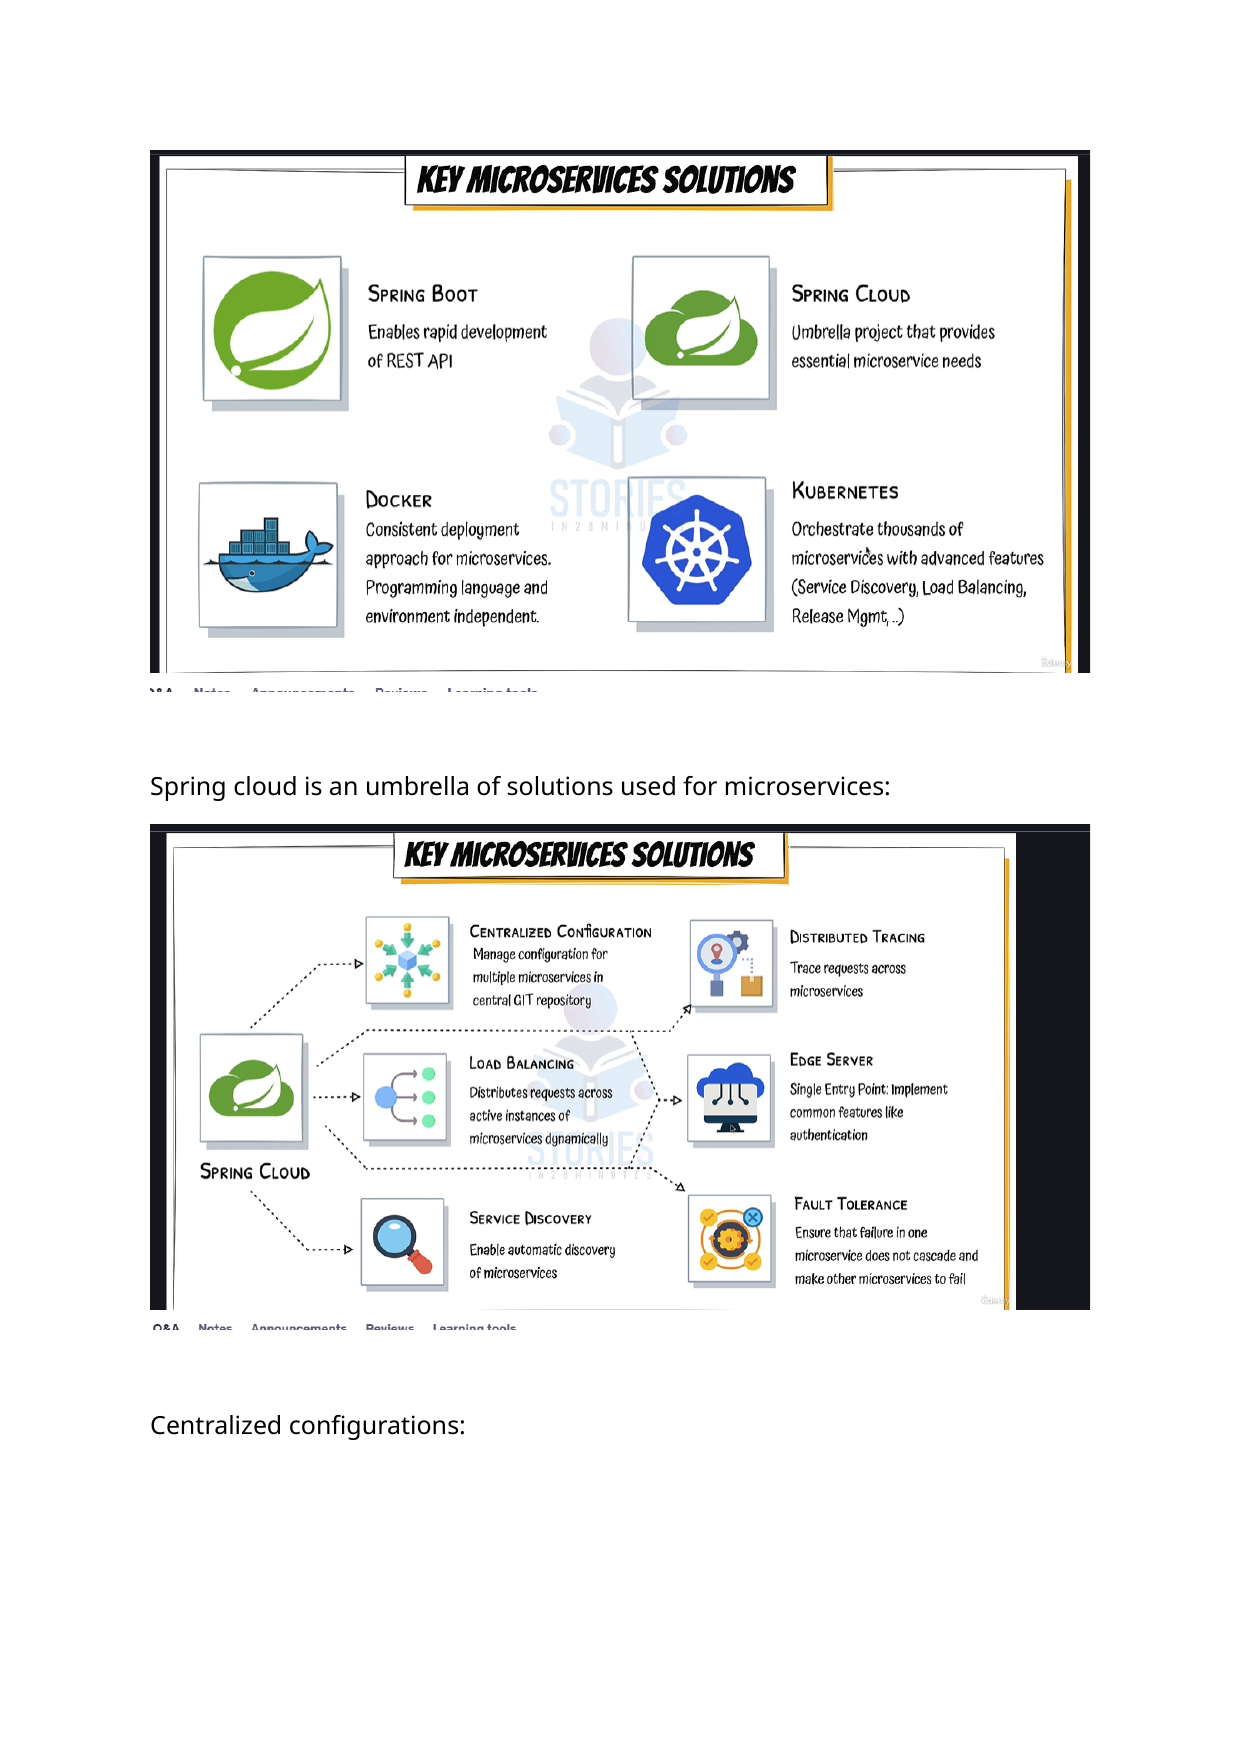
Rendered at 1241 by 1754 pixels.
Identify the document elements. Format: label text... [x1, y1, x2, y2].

text Centralized configurations: [150, 1407, 1090, 1441]
text Spring cloud is an umbrella of solutions used for microservices: [150, 769, 1090, 803]
picture [150, 150, 1091, 692]
picture [150, 824, 1091, 1330]
